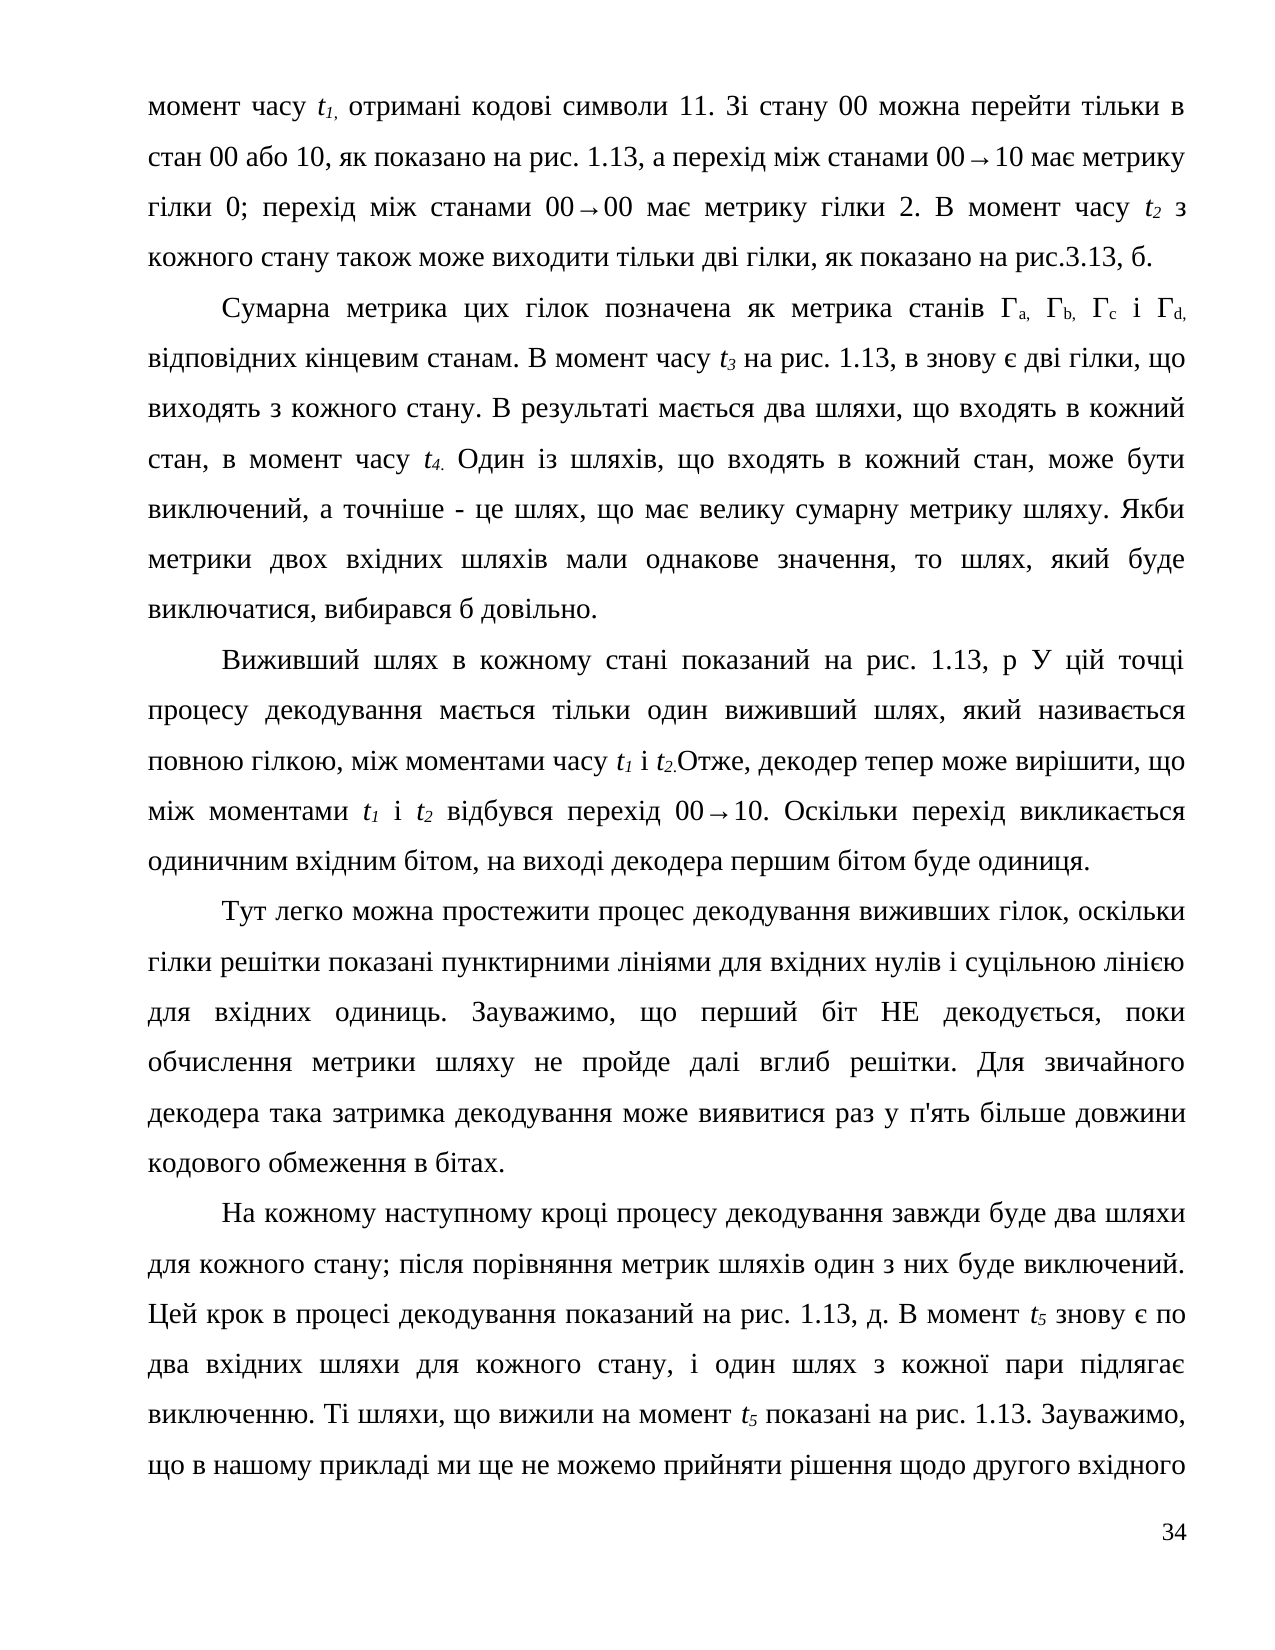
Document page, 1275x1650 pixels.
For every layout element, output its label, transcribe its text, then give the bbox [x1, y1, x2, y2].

text Виживший шлях в кожному стані показаний на рис. 1.13, р У цій точці процесу декодування мається тільки один виживший шлях, який називається повною гілкою, між моментами часу t1 і t2.Отже, декодер тепер може вирішити, що між моментами t1 і t2 відбувся перехід 00→10. Оскільки перехід викликається одиничним вхідним бітом, на виході декодера першим бітом буде одиниця. [148, 642, 1186, 877]
text Тут легко можна простежити процес декодування виживших гілок, оскільки гілки решітки показані пунктирними лініями для вхідних нулів і суцільною лінією для вхідних одиниць. Зауважимо, що перший біт НЕ декодується, поки обчислення метрики шляху не пройде далі вглиб решітки. Для звичайного декодера така затримка декодування може виявитися раз у п'ять більше довжини кодового обмеження в бітах. [148, 893, 1186, 1179]
